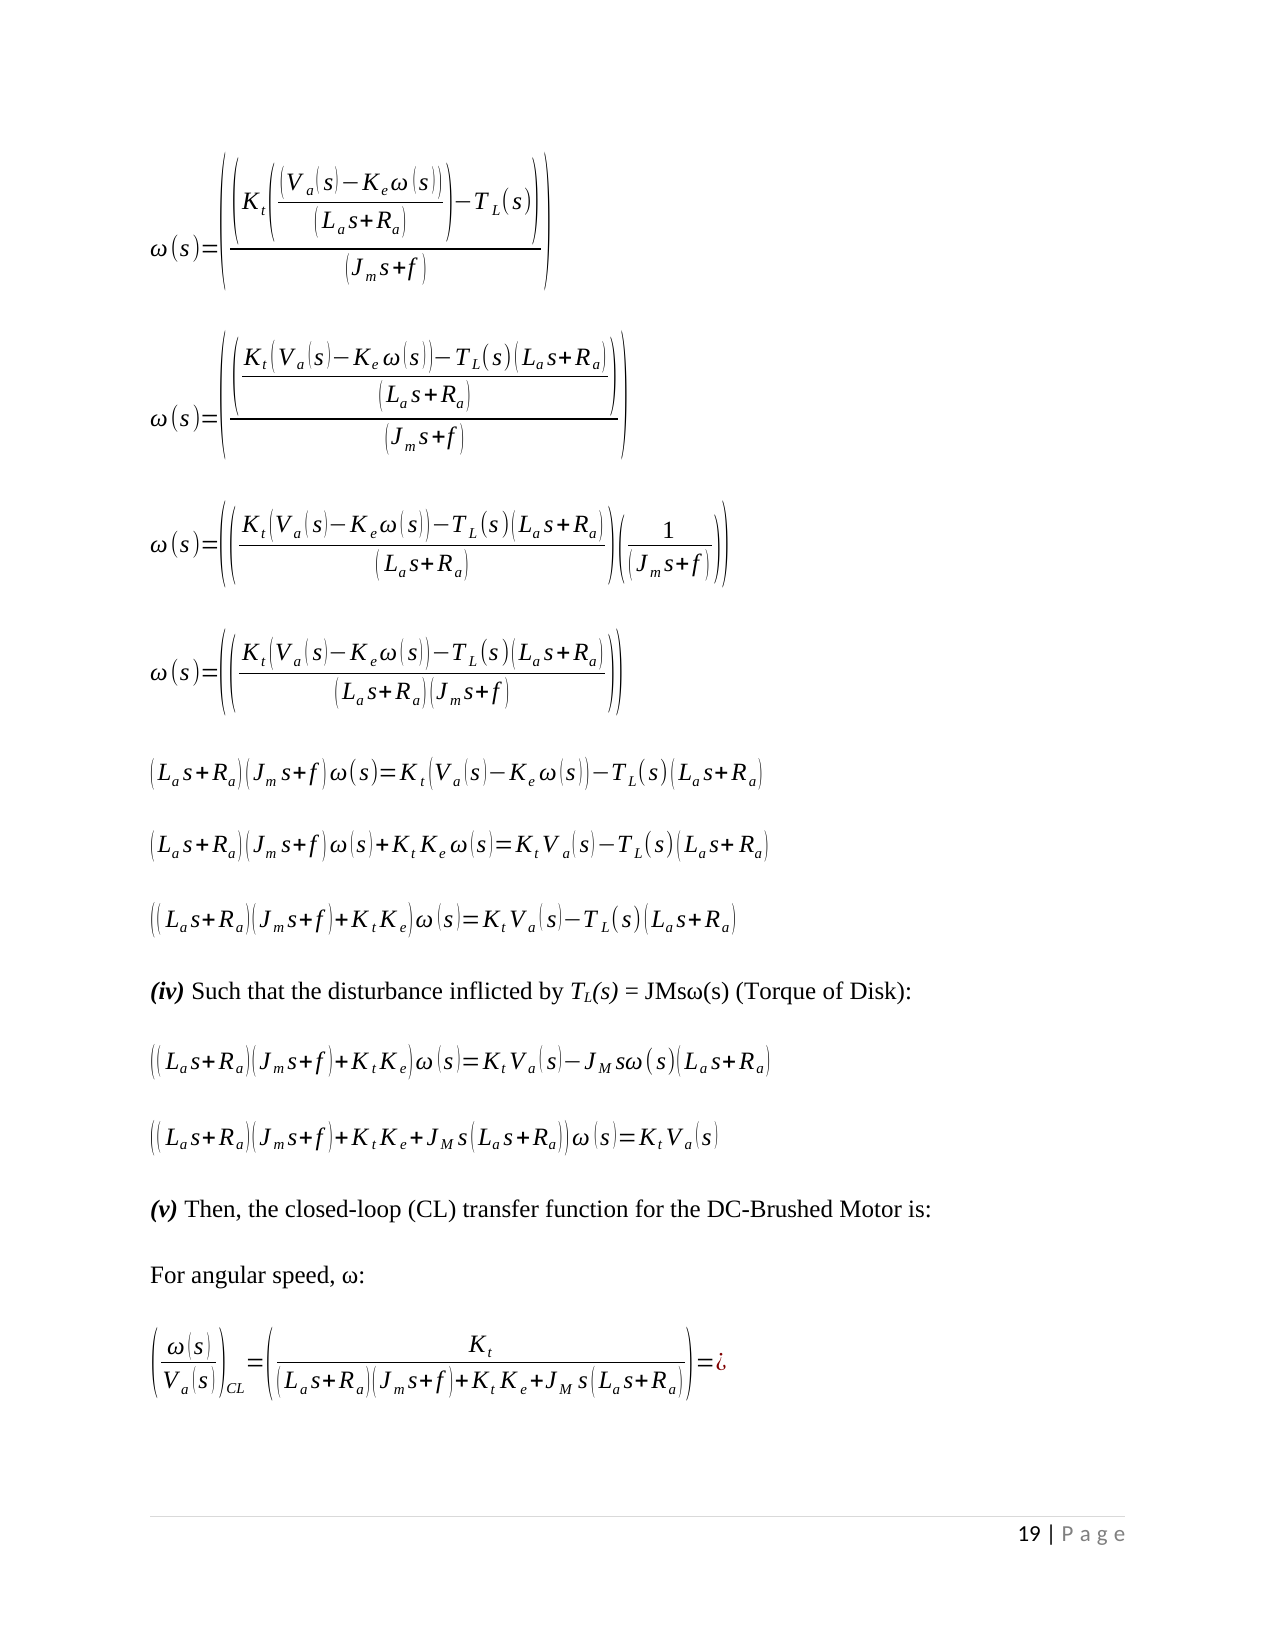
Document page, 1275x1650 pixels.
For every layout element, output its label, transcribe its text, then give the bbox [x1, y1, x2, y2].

text (v) Then, the closed-loop (CL) transfer function for the DC-Brushed Motor is: [150, 1194, 1125, 1223]
text (iv) Such that the disturbance inflicted by TL(s) = JMsω(s) (Torque of Disk): [150, 976, 1125, 1005]
text For angular speed, ω: [150, 1260, 1125, 1289]
